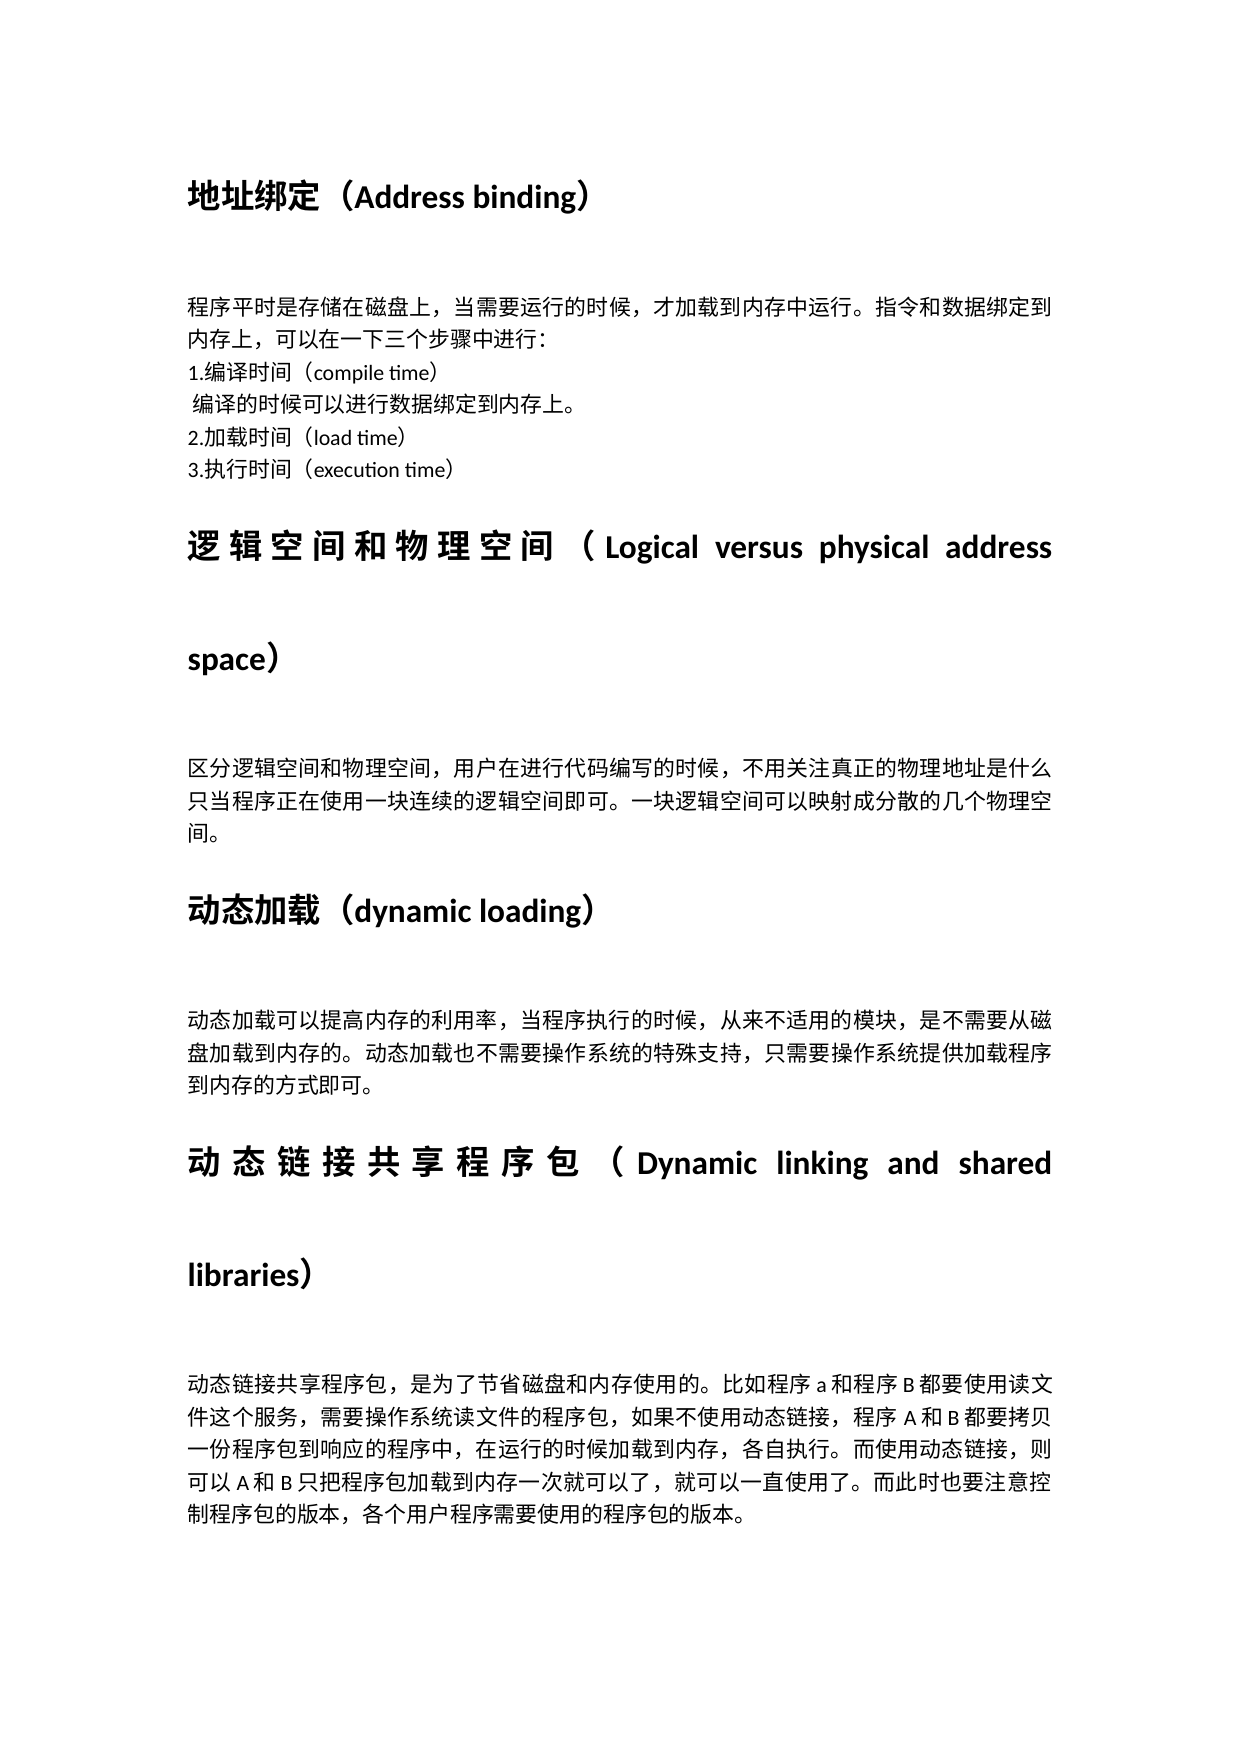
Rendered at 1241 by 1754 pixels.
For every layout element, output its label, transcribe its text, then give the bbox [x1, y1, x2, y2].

text 程序平时是存储在磁盘上，当需要运行的时候，才加载到内存中运行。指令和数据绑定到内存上，可以在一下三个步骤中进行： [187, 289, 1053, 354]
text 编译的时候可以进行数据绑定到内存上。 [187, 387, 1053, 419]
subtitle 逻辑空间和物理空间（Logical versus physical address space） [187, 511, 1053, 689]
text 动态加载可以提高内存的利用率，当程序执行的时候，从来不适用的模块，是不需要从磁盘加载到内存的。动态加载也不需要操作系统的特殊支持，只需要操作系统提供加载程序到内存的方式即可。 [187, 1003, 1053, 1100]
text 1.编译时间（compile time） [187, 354, 1053, 387]
subtitle 地址绑定（Address binding） [187, 162, 1053, 227]
subtitle 动态链接共享程序包（Dynamic linking and shared libraries） [187, 1127, 1053, 1304]
subtitle 动态加载（dynamic loading） [187, 875, 1053, 940]
text 区分逻辑空间和物理空间，用户在进行代码编写的时候，不用关注真正的物理地址是什么，只当程序正在使用一块连续的逻辑空间即可。一块逻辑空间可以映射成分散的几个物理空间。 [187, 751, 1053, 848]
text 动态链接共享程序包，是为了节省磁盘和内存使用的。比如程序a和程序B都要使用读文件这个服务，需要操作系统读文件的程序包，如果不使用动态链接，程序A和B都要拷贝一份程序包到响应的程序中，在运行的时候加载到内存，各自执行。而使用动态链接，则可以A和B只把程序包加载到内存一次就可以了，就可以一直使用了。而此时也要注意控制程序包的版本，各个用户程序需要使用的程序包的版本。 [187, 1367, 1053, 1529]
text 3.执行时间（execution time） [187, 452, 1053, 484]
text 2.加载时间（load time） [187, 419, 1053, 452]
